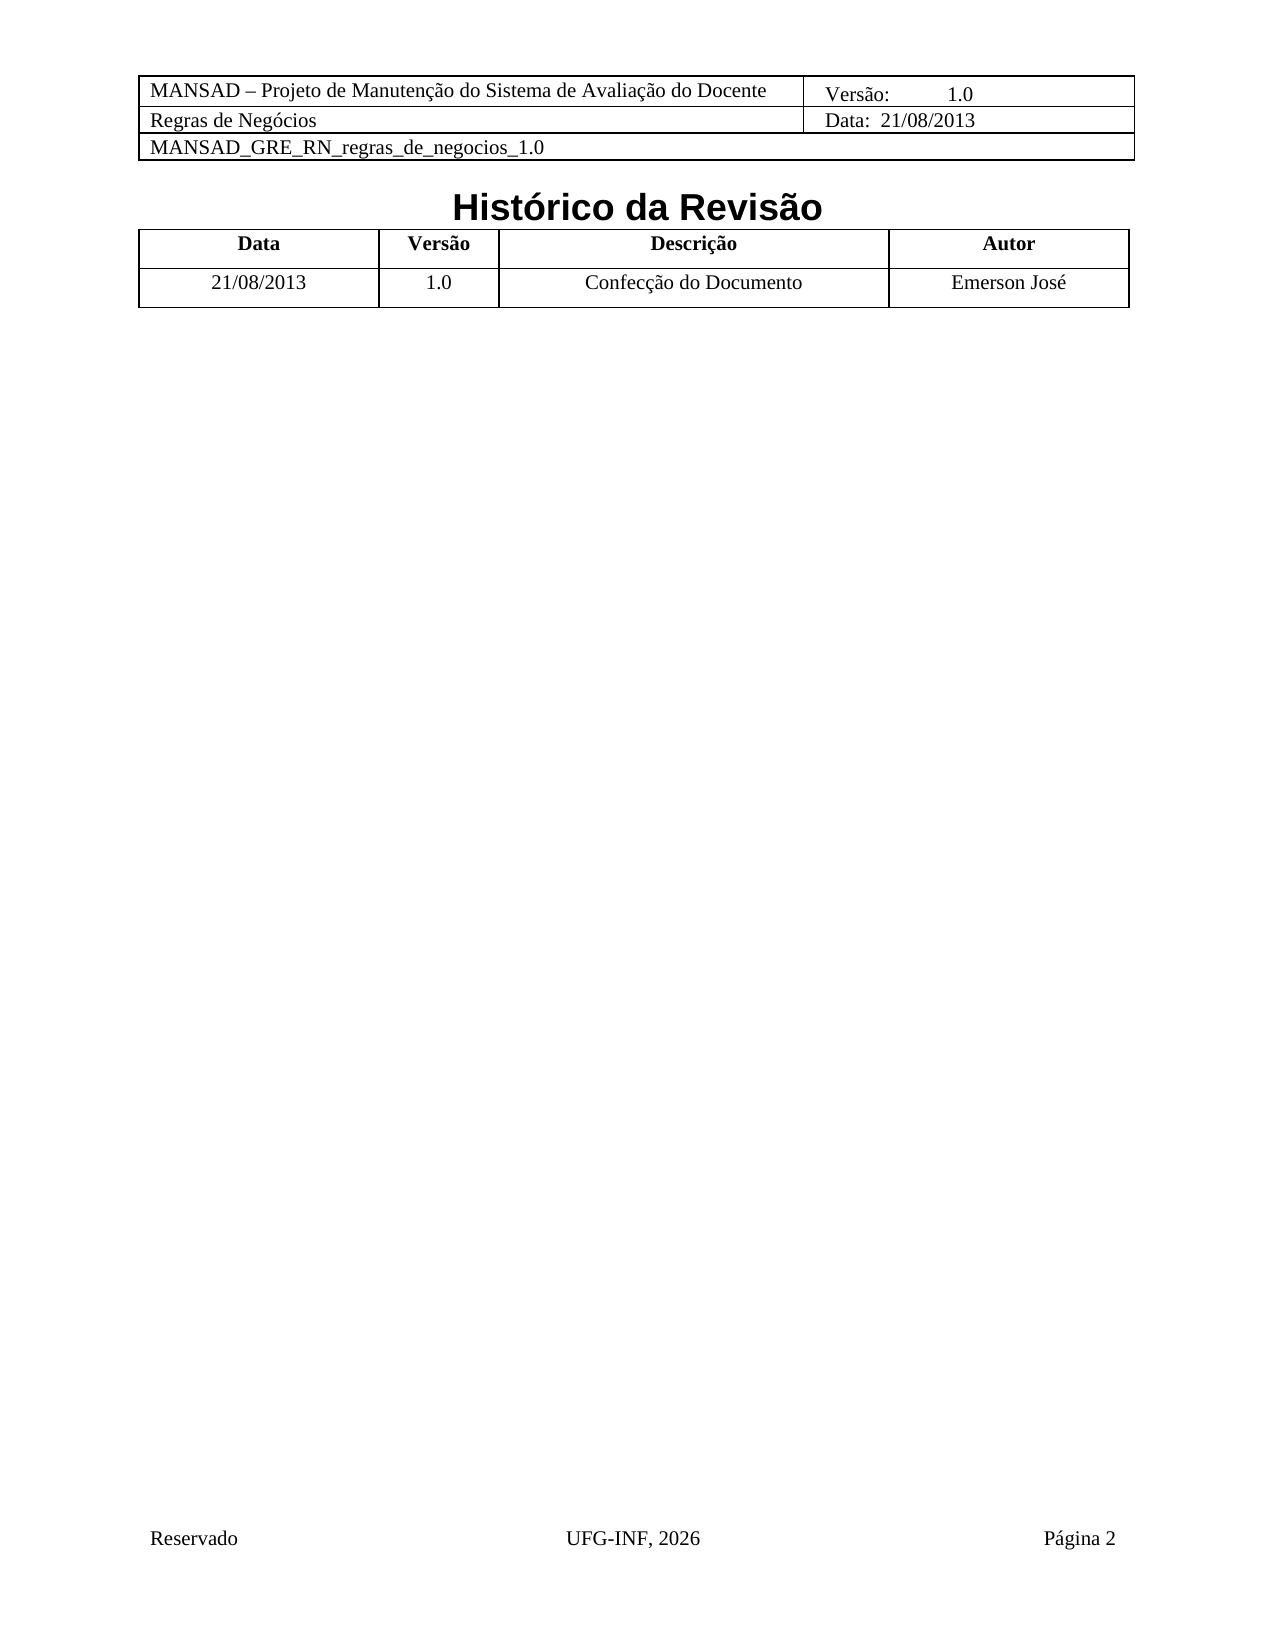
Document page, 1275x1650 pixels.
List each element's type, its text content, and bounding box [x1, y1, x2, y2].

table_cell 21/08/2013 [140, 269, 378, 307]
table_cell Confecção do Documento [500, 269, 888, 307]
table_cell 1.0 [380, 269, 498, 307]
table_header Descrição [500, 230, 888, 268]
table_cell Emerson José [890, 269, 1128, 307]
title Histórico da Revisão [150, 185, 1125, 228]
table_header Versão [380, 230, 498, 268]
table_header Data [140, 230, 378, 268]
table_header Autor [890, 230, 1128, 268]
